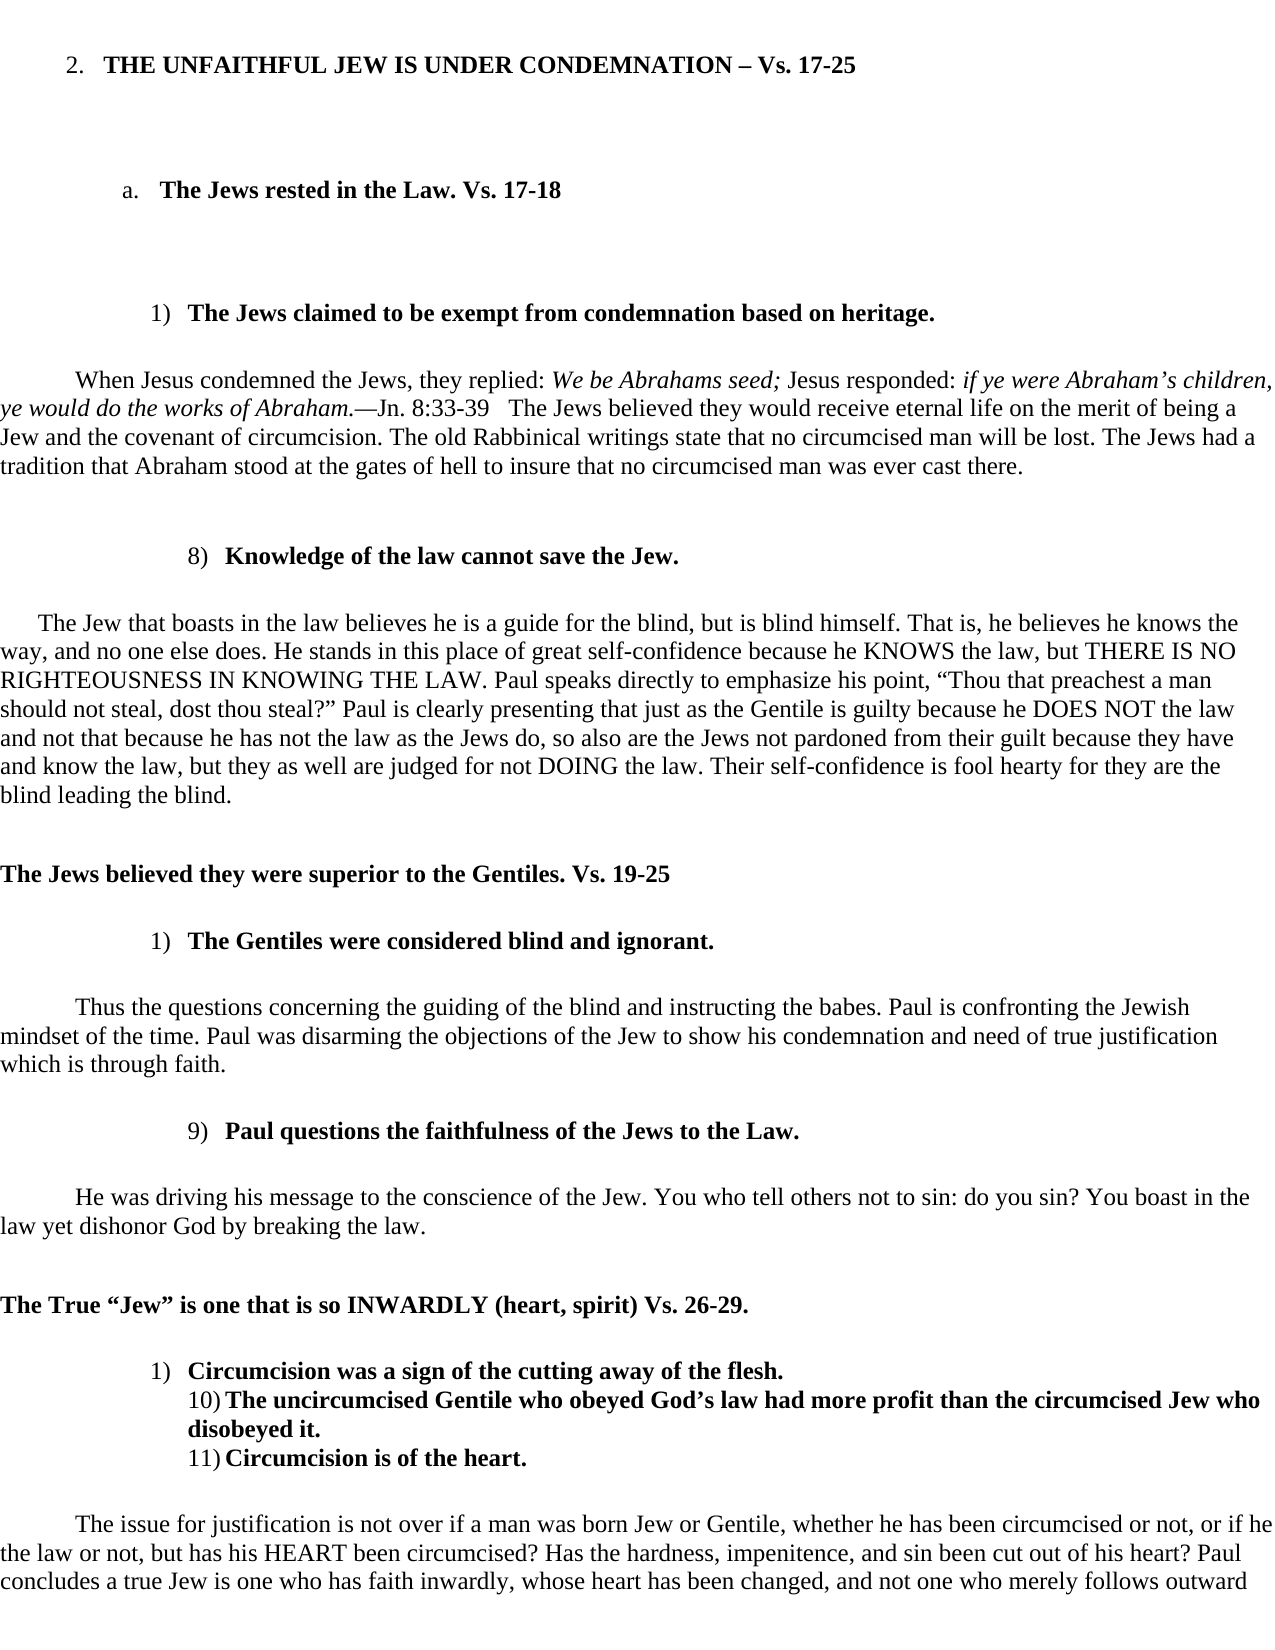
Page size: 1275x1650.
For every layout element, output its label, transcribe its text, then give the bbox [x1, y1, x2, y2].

subtitle Knowledge of the law cannot save the Jew. [187, 541, 1275, 570]
subtitle Circumcision is of the heart. [187, 1443, 1275, 1471]
subtitle The Jews believed they were superior to the Gentiles. Vs. 19-25 [0, 859, 1275, 888]
text The Jew that boasts in the law believes he is a guide for the blind, but is blind himself. That is, he believes he knows the way, and no one else does. He stands in this place of great self-confidence because he KNOWS the law, but THERE IS NO RIGHTEOUSNESS IN KNOWING THE LAW. Paul speaks directly to emphasize his point, “Thou that preachest a man should not steal, dost thou steal?” Paul is clearly presenting that just as the Gentile is guilty because he DOES NOT the law and not that because he has not the law as the Jews do, so also are the Jews not pardoned from their guilt because they have and know the law, but they as well are judged for not DOING the law. Their self-confidence is fool hearty for they are the blind leading the blind. [0, 608, 1275, 809]
subtitle Circumcision was a sign of the cutting away of the flesh. [150, 1356, 1275, 1385]
subtitle The Jews claimed to be exempt from condemnation based on heritage. [150, 298, 1275, 327]
subtitle The uncircumcised Gentile who obeyed God’s law had more profit than the circumcised Jew who disobeyed it. [187, 1385, 1275, 1443]
subtitle The Jews rested in the Law. Vs. 17-18 [122, 176, 1275, 204]
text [0, 1509, 1275, 1595]
subtitle Paul questions the faithfulness of the Jews to the Law. [187, 1116, 1275, 1144]
text He was driving his message to the conscience of the Jew. You who tell others not to sin: do you sin? You boast in the law yet dishonor God by breaking the law. [0, 1182, 1275, 1239]
subtitle The Gentiles were considered blind and ignorant. [150, 926, 1275, 954]
subtitle The True “Jew” is one that is so INWARDLY (heart, spirit) Vs. 26-29. [0, 1290, 1275, 1319]
subtitle THE UNFAITHFUL JEW IS UNDER CONDEMNATION – Vs. 17-25 [66, 51, 1275, 79]
text Thus the questions concerning the guiding of the blind and instructing the babes. Paul is confronting the Jewish mindset of the time. Paul was disarming the objections of the Jew to show his condemnation and need of true justification which is through faith. [0, 992, 1275, 1078]
text When Jesus condemned the Jews, they replied: We be Abrahams seed; Jesus responded: if ye were Abraham’s children, ye would do the works of Abraham.—Jn. 8:33-39 The Jews believed they would receive eternal life on the merit of being a Jew and the covenant of circumcision. The old Rabbinical writings state that no circumcised man will be lost. The Jews had a tradition that Abraham stood at the gates of hell to insure that no circumcised man was ever cast there. [0, 365, 1275, 480]
